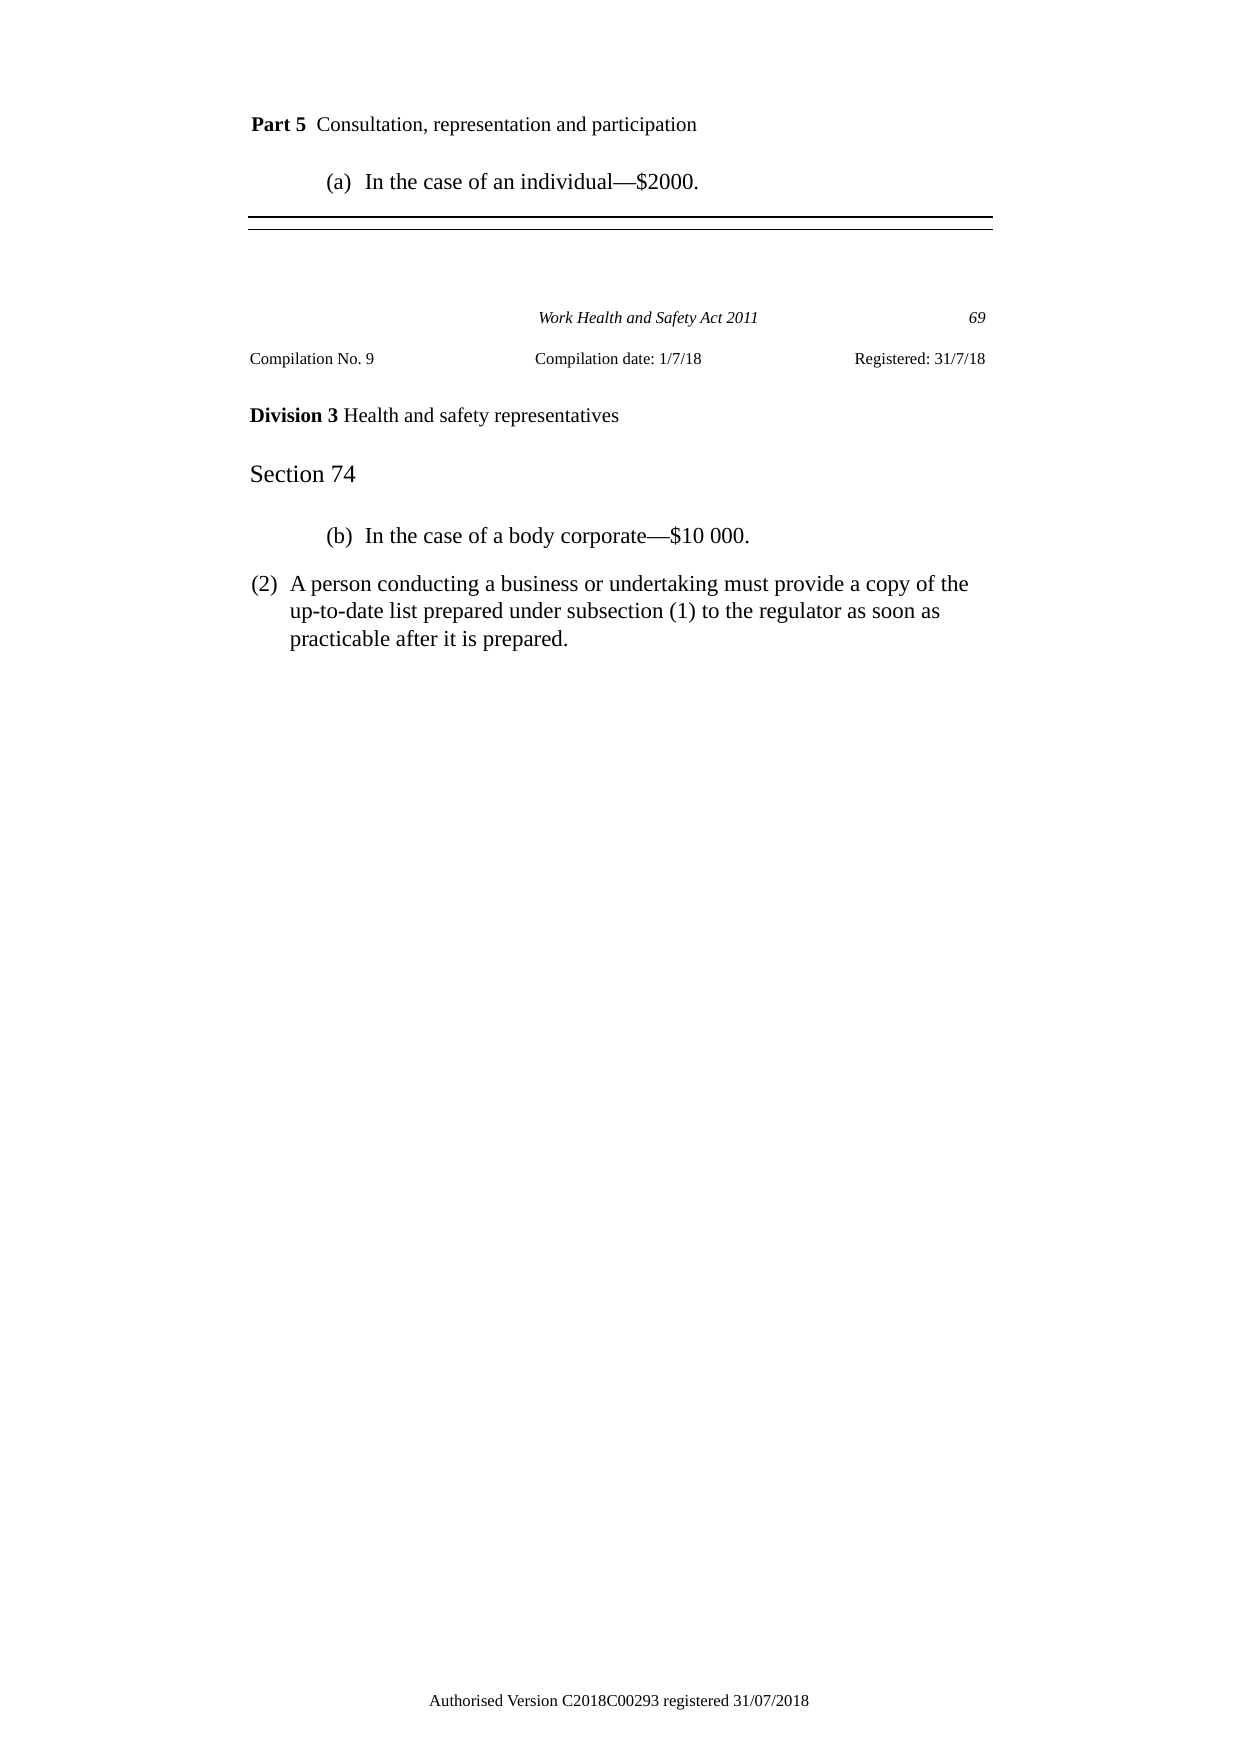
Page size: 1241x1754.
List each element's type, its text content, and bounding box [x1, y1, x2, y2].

text Section 74 [249, 459, 989, 488]
text Work Health and Safety Act 2011 69 [249, 307, 989, 327]
list In the case of an individual—$2000. [326, 168, 988, 194]
list A person conducting a business or undertaking must provide a copy of the up-to-date list prepared under subsection (1) to the regulator as soon as practicable after it is prepared. [251, 570, 988, 651]
text Compilation No. 9 Compilation date: 1/7/18 Registered: 31/7/18 [249, 349, 989, 368]
text Division 3 Health and safety representatives [249, 402, 989, 427]
list In the case of a body corporate—$10 000. [326, 523, 988, 549]
